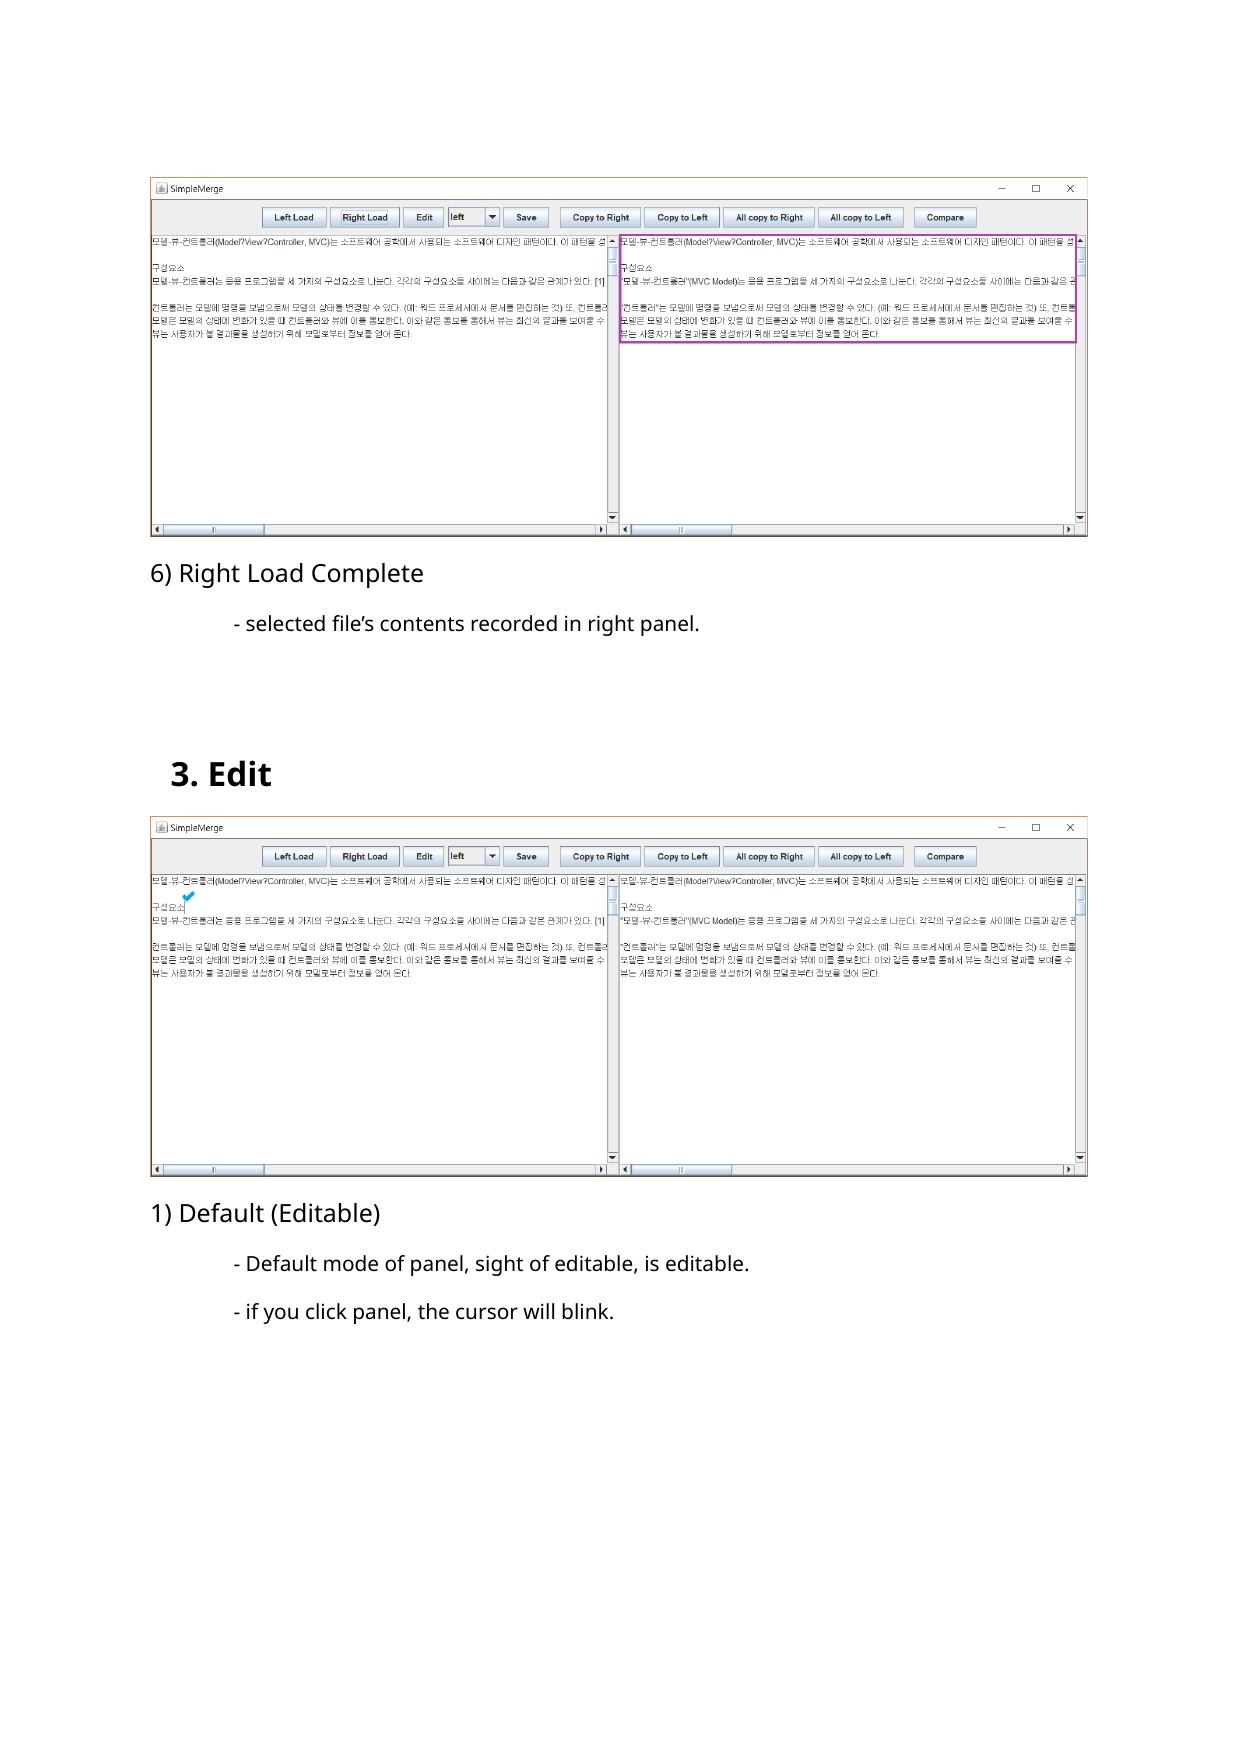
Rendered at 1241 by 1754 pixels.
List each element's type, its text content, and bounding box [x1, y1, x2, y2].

text 3. Edit [150, 751, 1090, 796]
text - if you click panel, the cursor will blink. [150, 1297, 1090, 1326]
picture [150, 816, 1088, 1177]
picture [150, 177, 1088, 537]
text - selected file’s contents recorded in right panel. [150, 609, 1090, 638]
text - Default mode of panel, sight of editable, is editable. [150, 1249, 1090, 1277]
text 1) Default (Editable) [150, 1195, 1090, 1229]
text 6) Right Load Complete [150, 556, 1090, 590]
